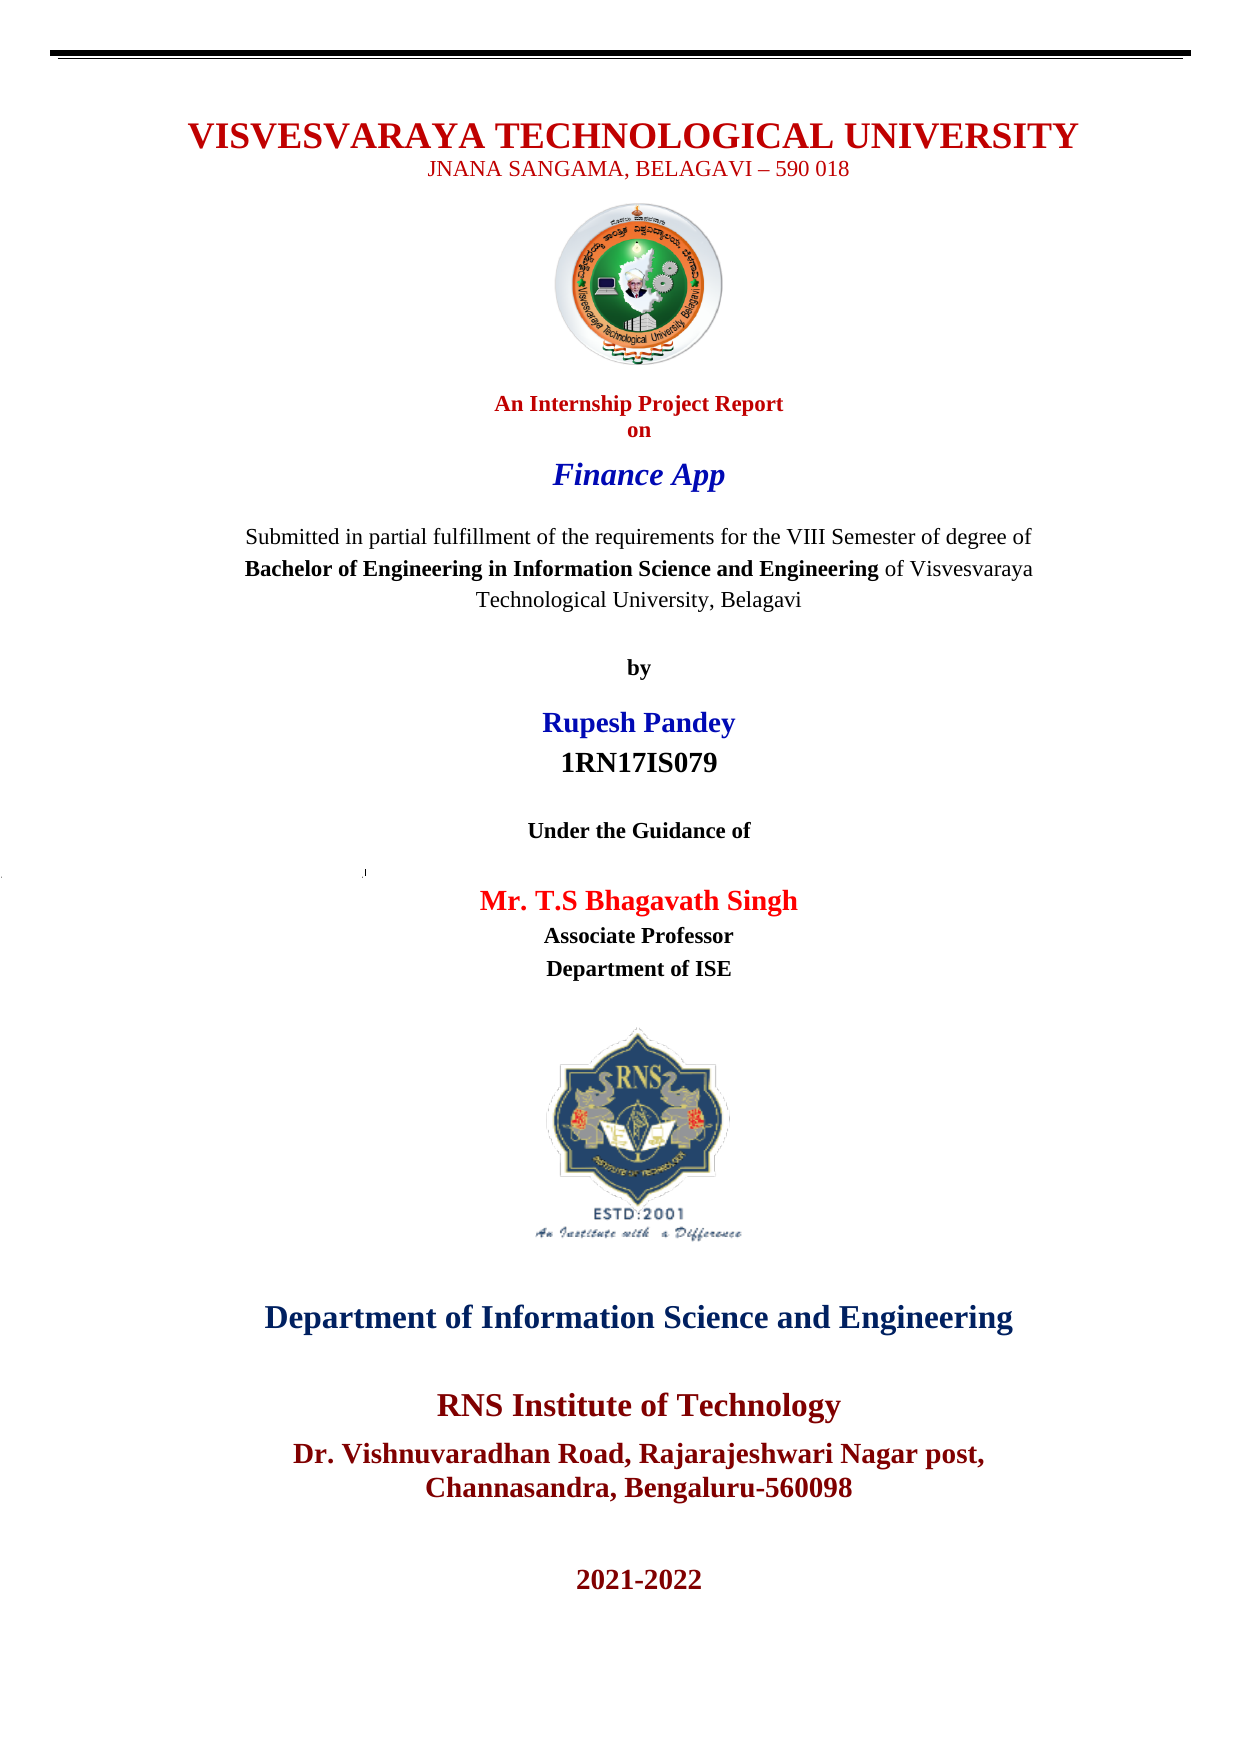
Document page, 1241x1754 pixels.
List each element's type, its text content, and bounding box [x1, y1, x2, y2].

text Department of ISE [225, 955, 1053, 982]
text RNS Institute of Technology [225, 1386, 1053, 1424]
text Rupesh Pandey [225, 705, 1053, 739]
text Mr. T.S Bhagavath Singh [225, 883, 1053, 916]
text 1RN17IS079 [225, 745, 1053, 779]
text on [225, 416, 1053, 443]
picture [550, 201, 723, 363]
text Dr. Vishnuvaradhan Road, Rajarajeshwari Nagar post, Channasandra, Bengaluru-560098 [225, 1437, 1053, 1504]
text An Internship Project Report [225, 390, 1053, 416]
picture [535, 1027, 743, 1242]
text Submitted in partial fulfillment of the requirements for the VIII Semester of degree of Bachelor of Engineering in Information Science and Engineering of Visvesvaraya Technological University, Belagavi [225, 523, 1053, 613]
text JNANA SANGAMA, BELAGAVI – 590 018 [225, 156, 1052, 181]
text Department of Information Science and Engineering [225, 1297, 1053, 1336]
text 2021-2022 [225, 1562, 1053, 1596]
text VISVESVARAYA TECHNOLOGICAL UNIVERSITY [94, 113, 1106, 156]
text by [225, 655, 1053, 680]
text Associate Professor [225, 923, 1053, 949]
text Under the Guidance of [225, 818, 1053, 844]
text Finance App [225, 455, 1053, 492]
